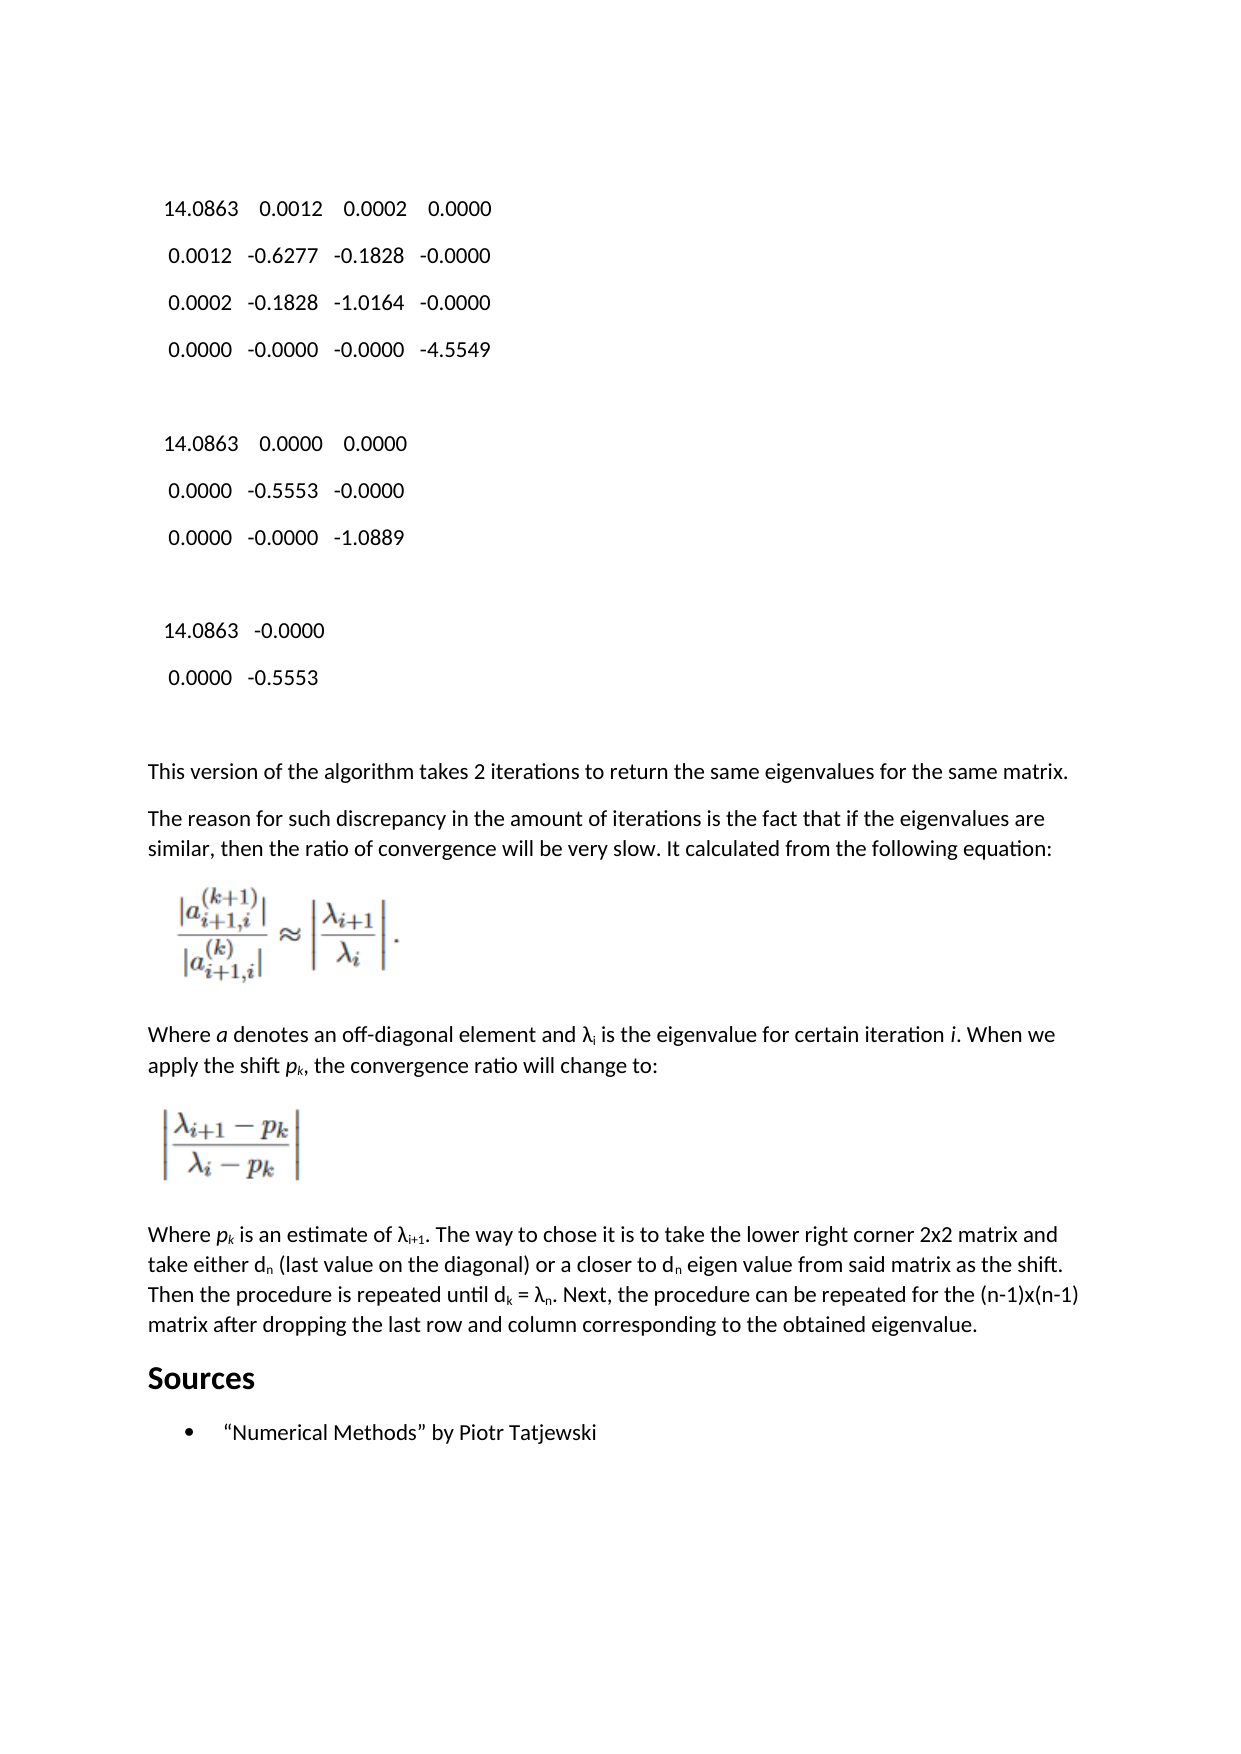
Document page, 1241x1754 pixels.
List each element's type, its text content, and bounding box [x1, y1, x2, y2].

text 0.0000 -0.5553 [148, 663, 1093, 691]
text 14.0863 0.0012 0.0002 0.0000 [148, 194, 1093, 222]
text 0.0000 -0.5553 -0.0000 [148, 476, 1093, 504]
text This version of the algorithm takes 2 iterations to return the same eigenvalues for the same matrix. [148, 757, 1093, 785]
picture [147, 1097, 304, 1201]
text 14.0863 0.0000 0.0000 [148, 429, 1093, 457]
text 0.0000 -0.0000 -0.0000 -4.5549 [148, 335, 1093, 363]
text 0.0012 -0.6277 -0.1828 -0.0000 [148, 241, 1093, 269]
text Sources [148, 1357, 1093, 1398]
picture [147, 864, 409, 1002]
text Where pk is an estimate of λi+1. The way to chose it is to take the lower right corner 2x2 matrix and take either dn (last value on the diagonal) or a closer to dn eigen value from said matrix as the shift. Then the procedure is repeated until dk = λn. Next, the procedure can be repeated for the (n-1)x(n-1) matrix after dropping the last row and column corresponding to the obtained eigenvalue. [148, 1220, 1093, 1338]
text The reason for such discrepancy in the amount of iterations is the fact that if the eigenvalues are similar, then the ratio of convergence will be very slow. It calculated from the following equation: [148, 804, 1093, 1002]
list “Numerical Methods” by Piotr Tatjewski [185, 1418, 1093, 1446]
text 14.0863 -0.0000 [148, 616, 1093, 644]
text 0.0000 -0.0000 -1.0889 [148, 523, 1093, 551]
text 0.0002 -0.1828 -1.0164 -0.0000 [148, 288, 1093, 316]
text Where a denotes an off-diagonal element and λi is the eigenvalue for certain iteration i. When we apply the shift pk, the convergence ratio will change to: [148, 1021, 1093, 1079]
